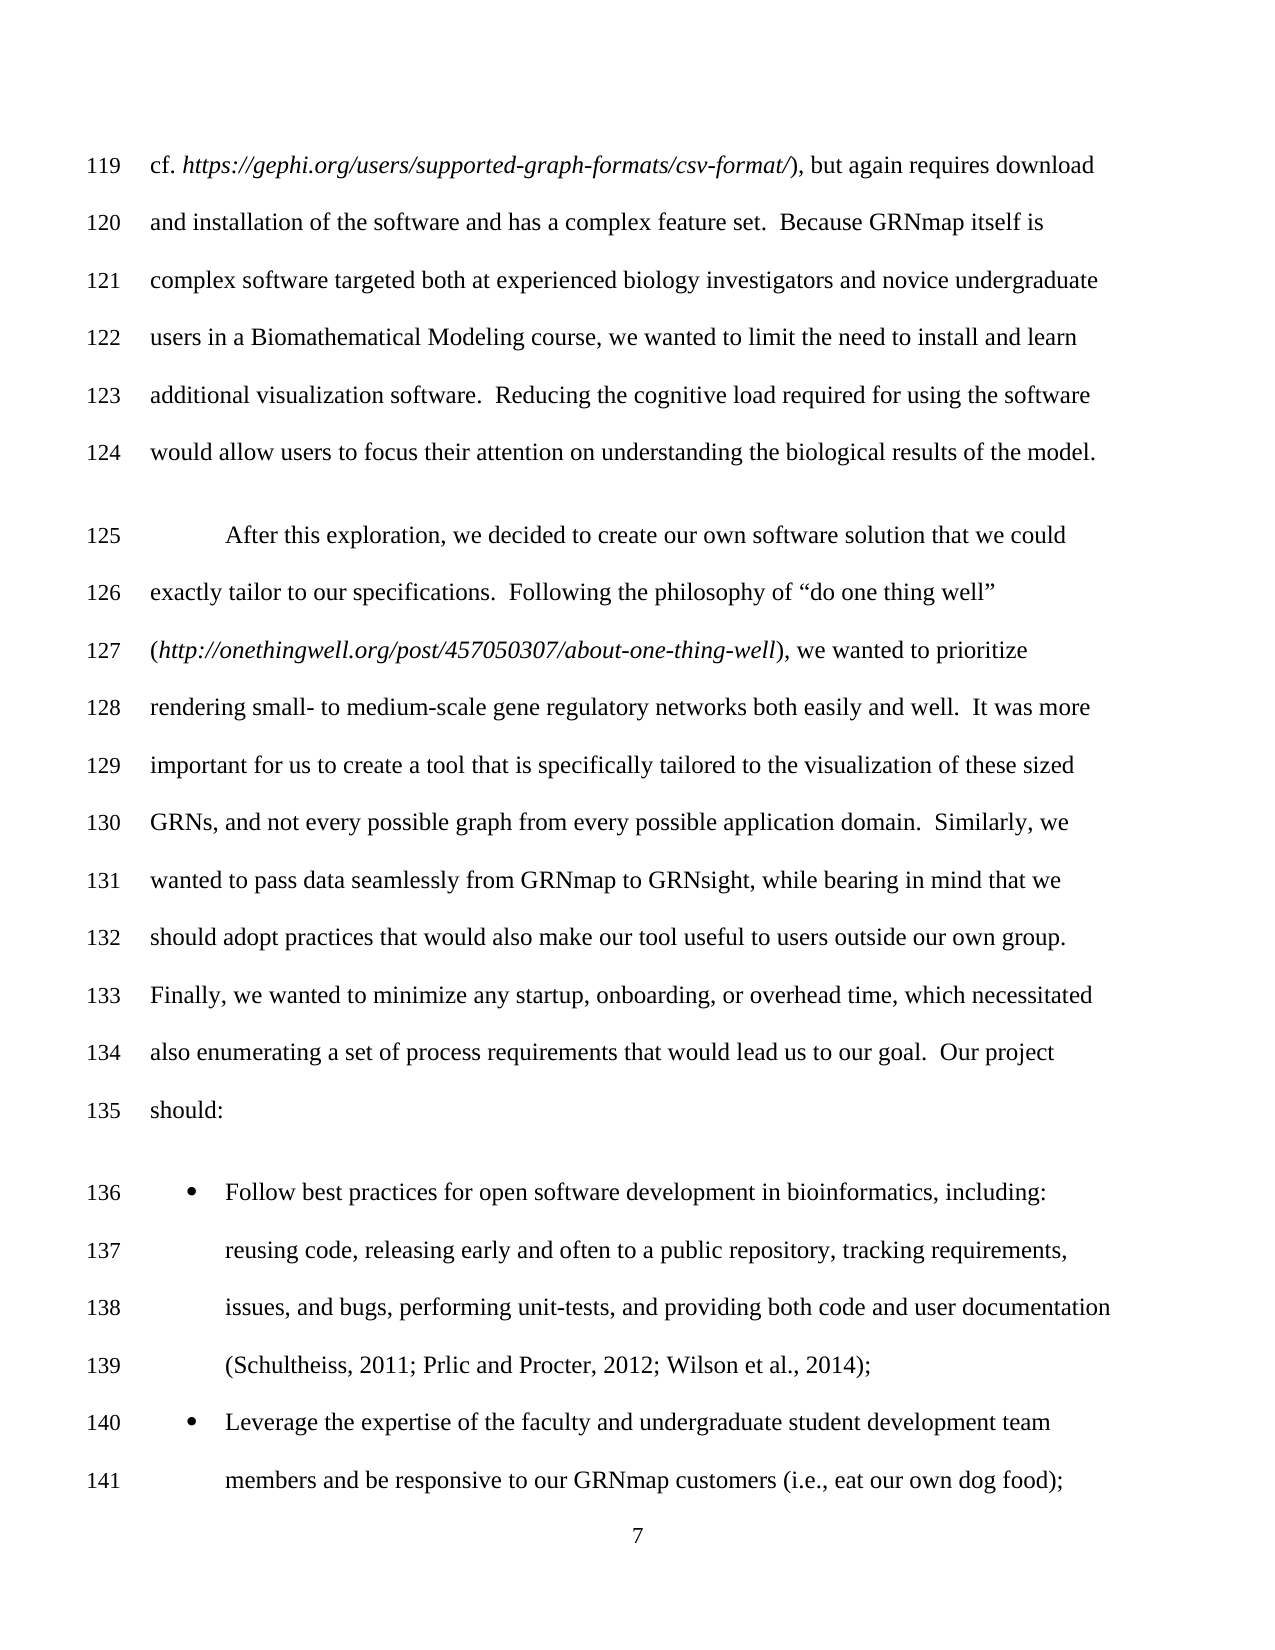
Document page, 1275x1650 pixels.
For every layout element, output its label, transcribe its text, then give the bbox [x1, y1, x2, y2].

text After this exploration, we decided to create our own software solution that we could exactly tailor to our specifications. Following the philosophy of “do one thing well” (http://onethingwell.org/post/457050307/about-one-thing-well), we wanted to prioritize rendering small- to medium-scale gene regulatory networks both easily and well. It was more important for us to create a tool that is specifically tailored to the visualization of these sized GRNs, and not every possible graph from every possible application domain. Similarly, we wanted to pass data seamlessly from GRNmap to GRNsight, while bearing in mind that we should adopt practices that would also make our tool useful to users outside our own group. Finally, we wanted to minimize any startup, onboarding, or overhead time, which necessitated also enumerating a set of process requirements that would lead us to our goal. Our project should: [150, 520, 1125, 1124]
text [150, 150, 1125, 466]
list Leverage the expertise of the faculty and undergraduate student development team members and be responsive to our GRNmap customers (i.e., eat our own dog food); [187, 1407, 1125, 1494]
list Follow best practices for open software development in bioinformatics, including: reusing code, releasing early and often to a public repository, tracking requirements, issues, and bugs, performing unit-tests, and providing both code and user documentation (Schultheiss, 2011; Prlic and Procter, 2012; Wilson et al., 2014); [187, 1177, 1125, 1379]
